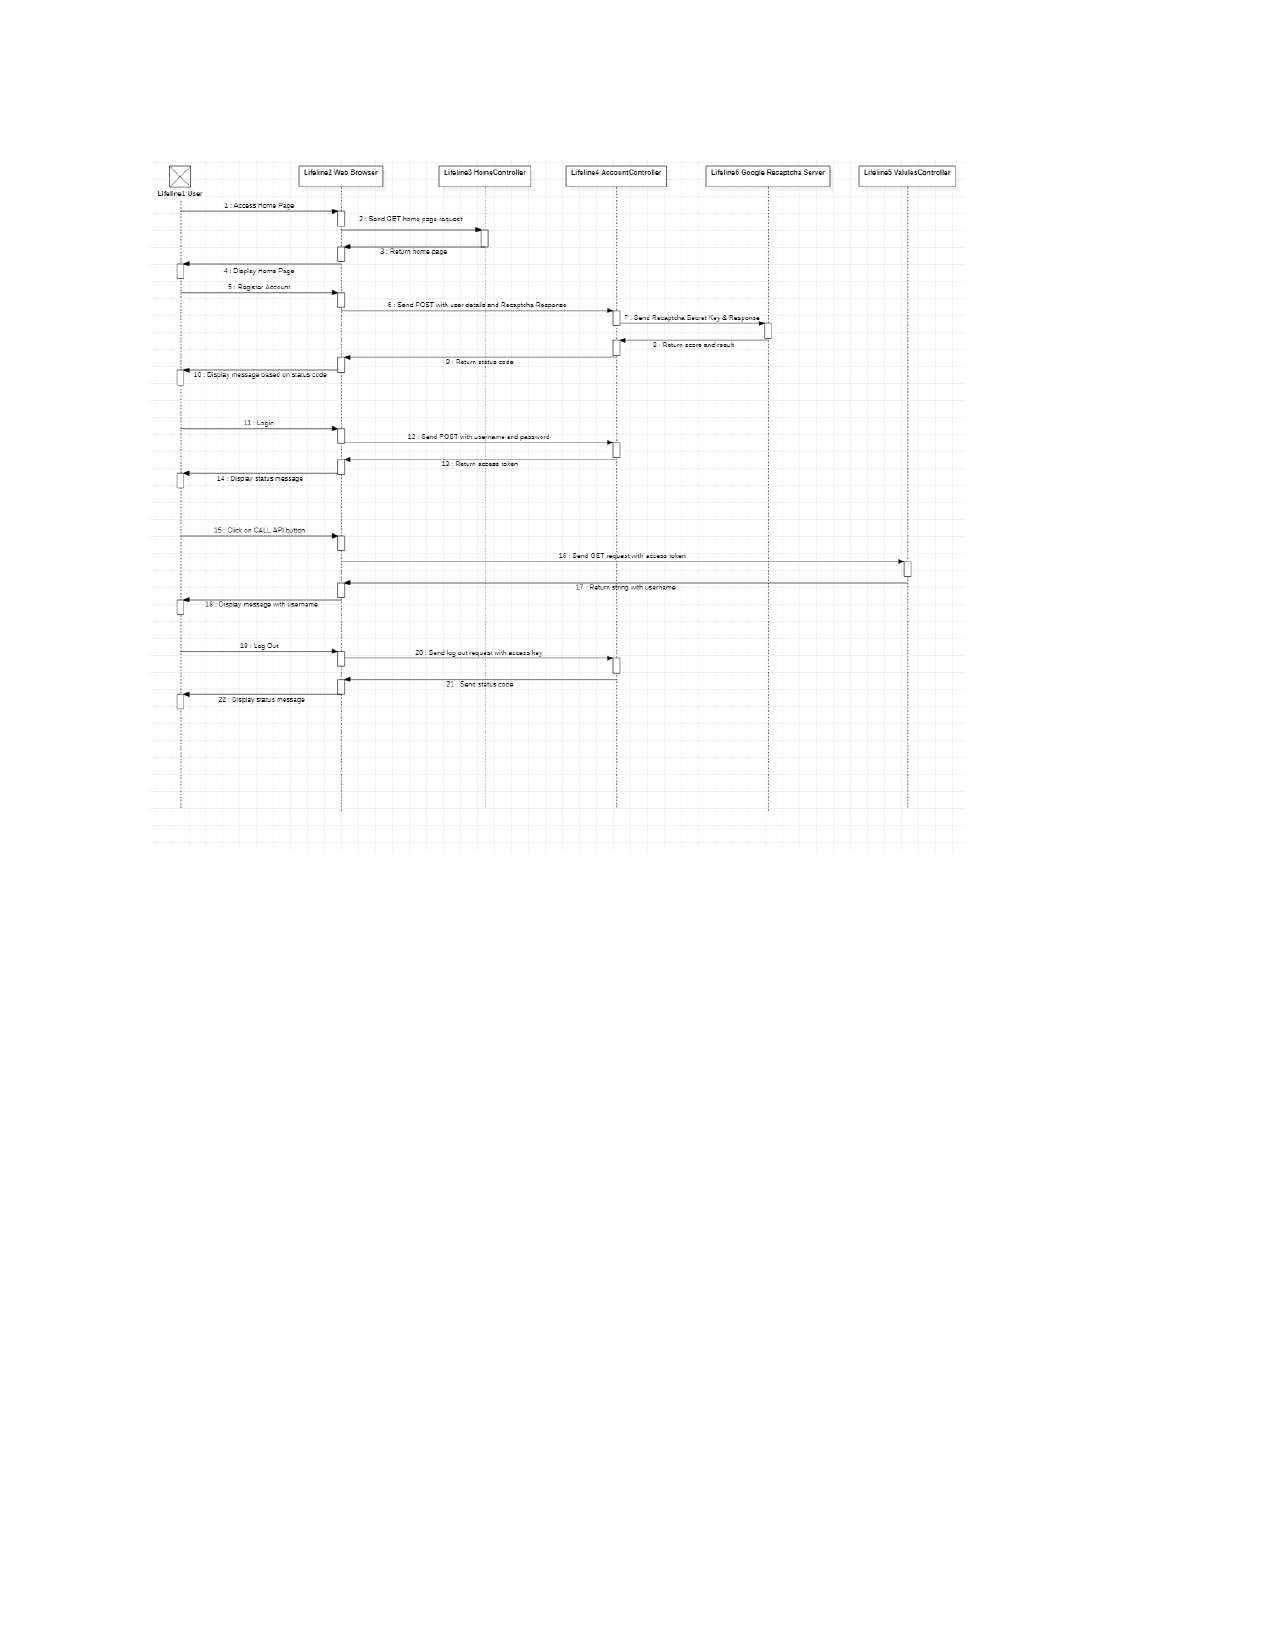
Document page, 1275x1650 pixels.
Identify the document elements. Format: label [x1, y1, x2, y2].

picture [150, 159, 967, 851]
